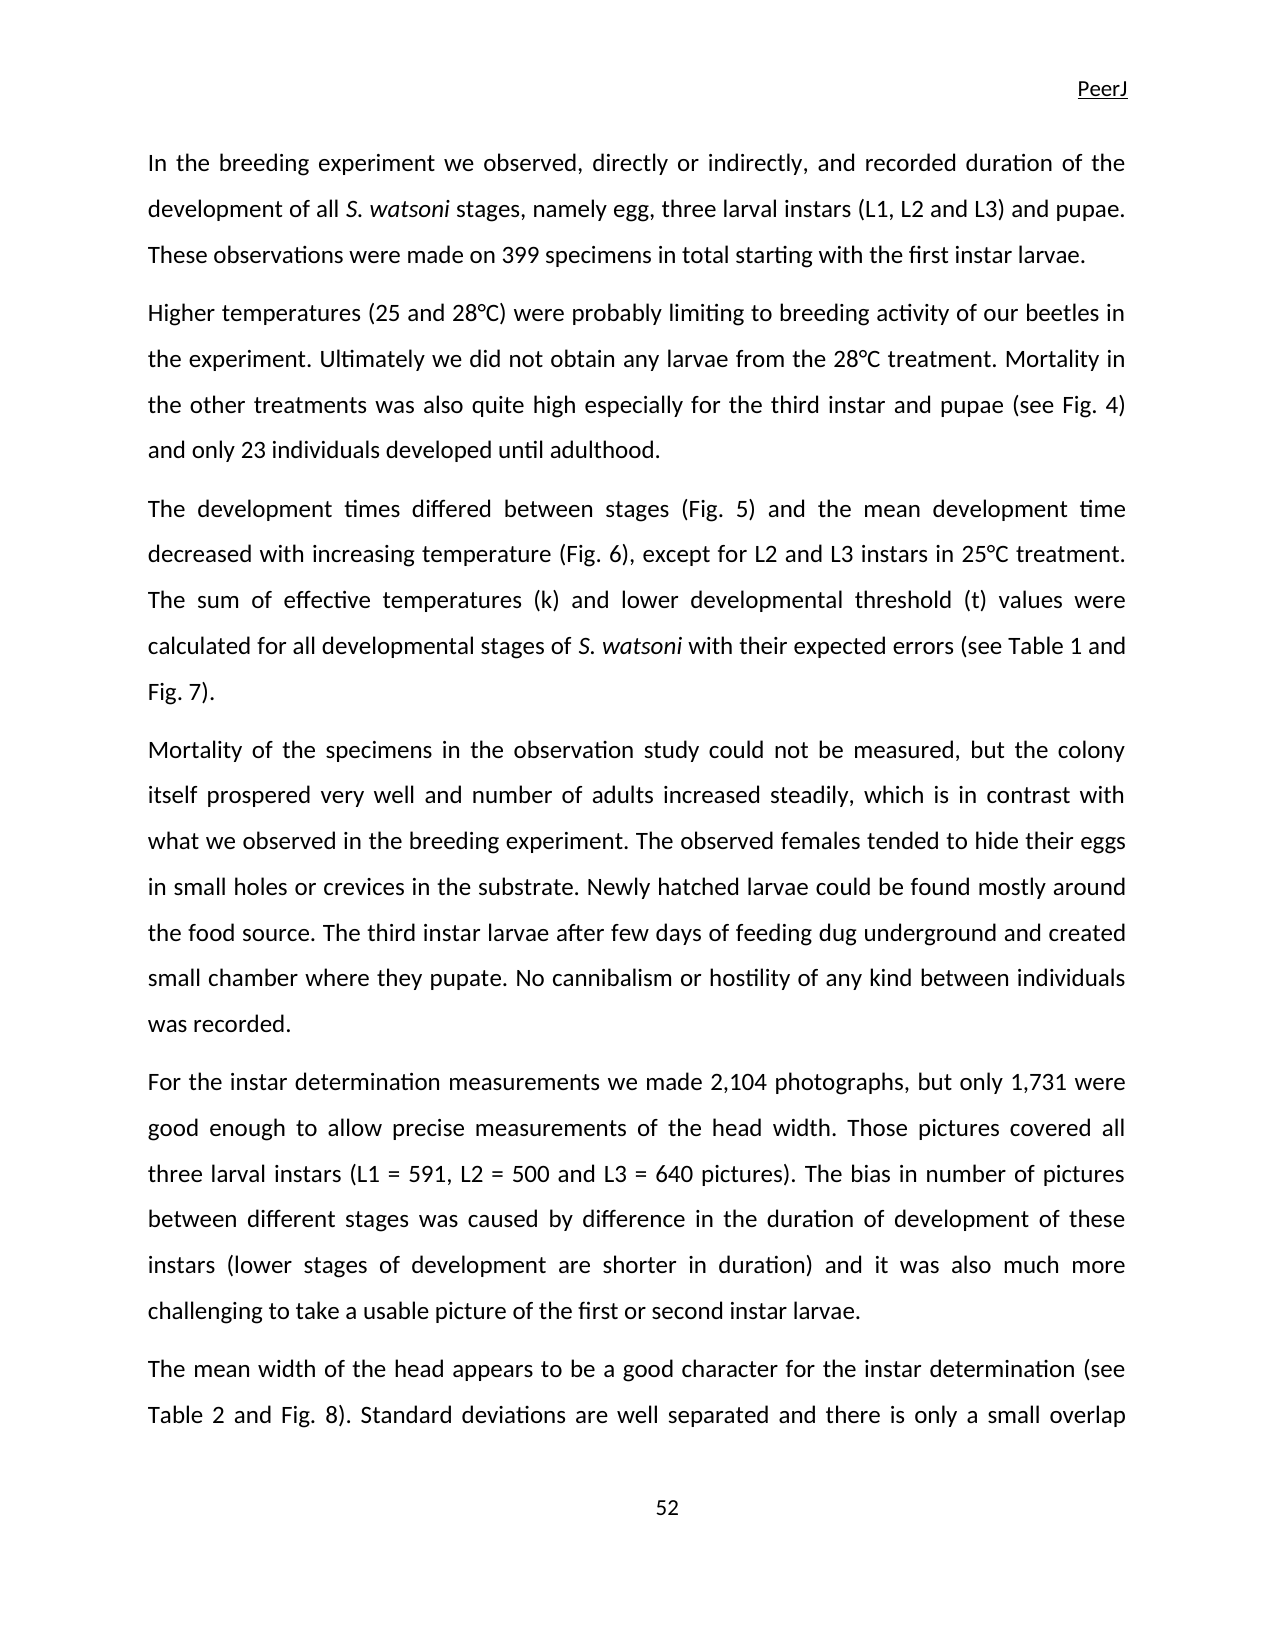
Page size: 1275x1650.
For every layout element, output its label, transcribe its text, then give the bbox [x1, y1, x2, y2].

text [148, 1353, 1127, 1429]
text In the breeding experiment we observed, directly or indirectly, and recorded duration of the development of all S. watsoni stages, namely egg, three larval instars (L1, L2 and L3) and pupae. These observations were made on 399 specimens in total starting with the first instar larvae. [148, 148, 1127, 269]
text For the instar determination measurements we made 2,104 photographs, but only 1,731 were good enough to allow precise measurements of the head width. Those pictures covered all three larval instars (L1 = 591, L2 = 500 and L3 = 640 pictures). The bias in number of pictures between different stages was caused by difference in the duration of development of these instars (lower stages of development are shorter in duration) and it was also much more challenging to take a usable picture of the first or second instar larvae. [148, 1066, 1127, 1326]
text Higher temperatures (25 and 28°C) were probably limiting to breeding activity of our beetles in the experiment. Ultimately we did not obtain any larvae from the 28°C treatment. Mortality in the other treatments was also quite high especially for the third instar and pupae (see Fig. 4) and only 23 individuals developed until adulthood. [148, 297, 1127, 465]
text The development times differed between stages (Fig. 5) and the mean development time decreased with increasing temperature (Fig. 6), except for L2 and L3 instars in 25°C treatment. The sum of effective temperatures (k) and lower developmental threshold (t) values were calculated for all developmental stages of S. watsoni with their expected errors (see Table 1 and Fig. 7). [148, 493, 1127, 706]
text Mortality of the specimens in the observation study could not be measured, but the colony itself prospered very well and number of adults increased steadily, which is in contrast with what we observed in the breeding experiment. The observed females tended to hide their eggs in small holes or crevices in the substrate. Newly hatched larvae could be found mostly around the food source. The third instar larvae after few days of feeding dug underground and created small chamber where they pupate. No cannibalism or hostility of any kind between individuals was recorded. [148, 734, 1127, 1039]
